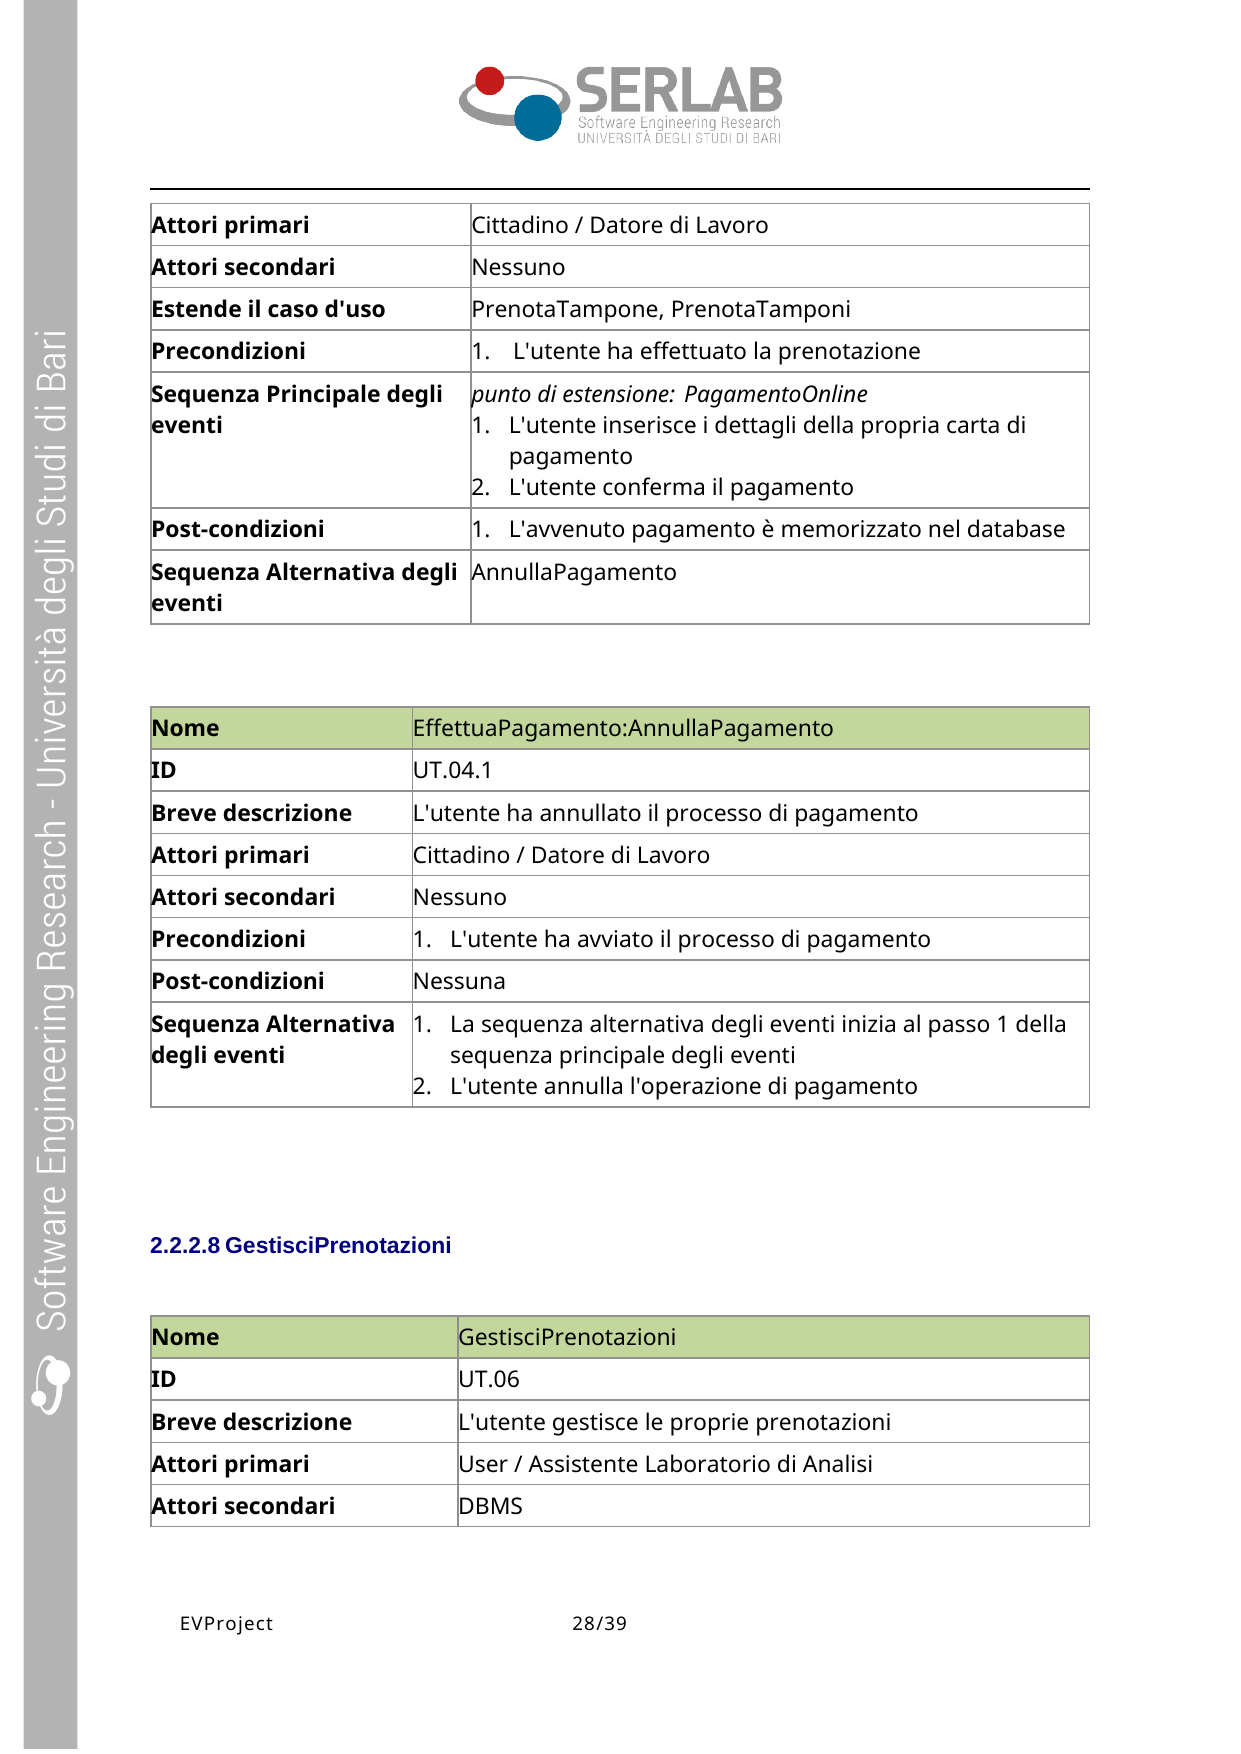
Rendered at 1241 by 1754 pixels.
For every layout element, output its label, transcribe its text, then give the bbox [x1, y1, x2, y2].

table_cell PrenotaTampone, PrenotaTamponi [472, 288, 1089, 329]
table_cell L'utente ha avviato il processo di pagamento [413, 918, 1089, 959]
table_cell Attori primari [152, 204, 470, 245]
table_cell Sequenza Alternativa degli eventi [152, 1003, 412, 1106]
table_cell Post-condizioni [152, 961, 412, 1001]
table_cell Attori primari [152, 834, 412, 875]
table_cell Attori secondari [152, 876, 412, 917]
table_cell Breve descrizione [152, 792, 412, 832]
table_cell Estende il caso d'uso [152, 288, 470, 329]
table_cell Cittadino / Datore di Lavoro [472, 204, 1089, 245]
table_header EffettuaPagamento:AnnullaPagamento [413, 708, 1089, 748]
table_cell Nessuna [413, 961, 1089, 1001]
table_cell L'utente gestisce le proprie prenotazioni [459, 1401, 1089, 1441]
table_cell La sequenza alternativa degli eventi inizia al passo 1 della sequenza principale degli eventi L'utente annulla l'operazione di pagamento [413, 1003, 1089, 1106]
table_cell Post-condizioni [152, 509, 470, 549]
table_cell Precondizioni [152, 331, 470, 371]
table_cell L'avvenuto pagamento è memorizzato nel database [472, 509, 1089, 549]
table_cell Nessuno [413, 876, 1089, 917]
picture [455, 65, 785, 145]
table_header GestisciPrenotazioni [459, 1317, 1089, 1357]
table_cell Attori secondari [152, 246, 470, 287]
table_cell Nessuno [472, 246, 1089, 287]
table_cell Attori primari [152, 1443, 457, 1484]
table_cell Cittadino / Datore di Lavoro [413, 834, 1089, 875]
table_cell Breve descrizione [152, 1401, 457, 1441]
table_cell User / Assistente Laboratorio di Analisi [459, 1443, 1089, 1484]
table_cell L'utente ha annullato il processo di pagamento [413, 792, 1089, 832]
table_cell Attori secondari [152, 1485, 457, 1526]
table_header Nome [152, 1317, 457, 1357]
table_cell DBMS [459, 1485, 1089, 1526]
table_cell ID [152, 750, 412, 790]
table_cell punto di estensione: PagamentoOnline L'utente inserisce i dettagli della propria carta di pagamento L'utente conferma il pagamento [472, 373, 1089, 507]
table_cell UT.04.1 [413, 750, 1089, 790]
subtitle GestisciPrenotazioni [150, 1232, 1090, 1259]
picture [23, 0, 78, 1749]
table_cell AnnullaPagamento [472, 551, 1089, 623]
table_cell ID [152, 1359, 457, 1399]
table_cell Sequenza Alternativa degli eventi [152, 551, 470, 623]
table_cell Precondizioni [152, 918, 412, 959]
table_header Nome [152, 708, 412, 748]
table_cell L'utente ha effettuato la prenotazione [472, 331, 1089, 371]
table_cell Sequenza Principale degli eventi [152, 373, 470, 507]
table_cell UT.06 [459, 1359, 1089, 1399]
